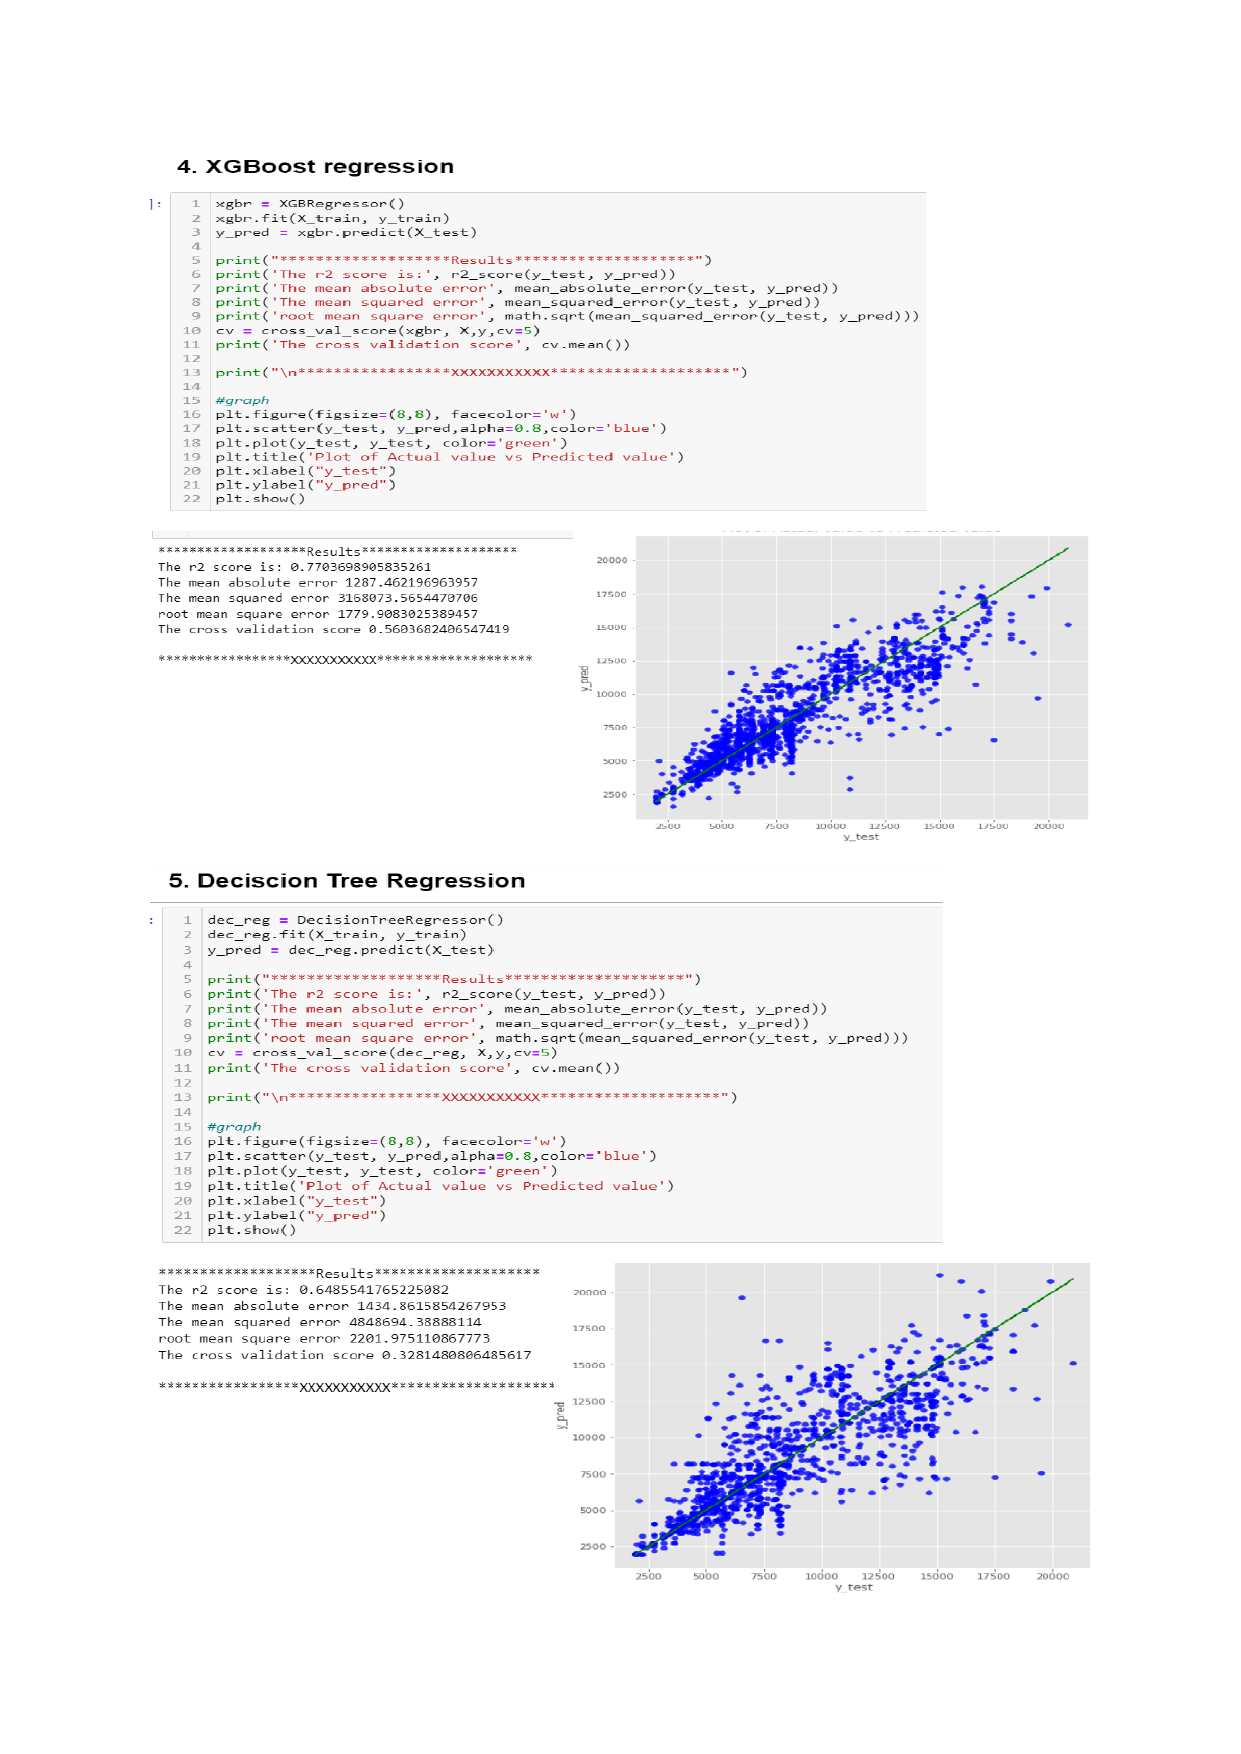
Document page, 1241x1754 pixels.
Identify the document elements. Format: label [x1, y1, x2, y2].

picture [150, 867, 943, 1245]
picture [150, 150, 927, 513]
picture [150, 531, 1091, 849]
picture [150, 1263, 1091, 1596]
